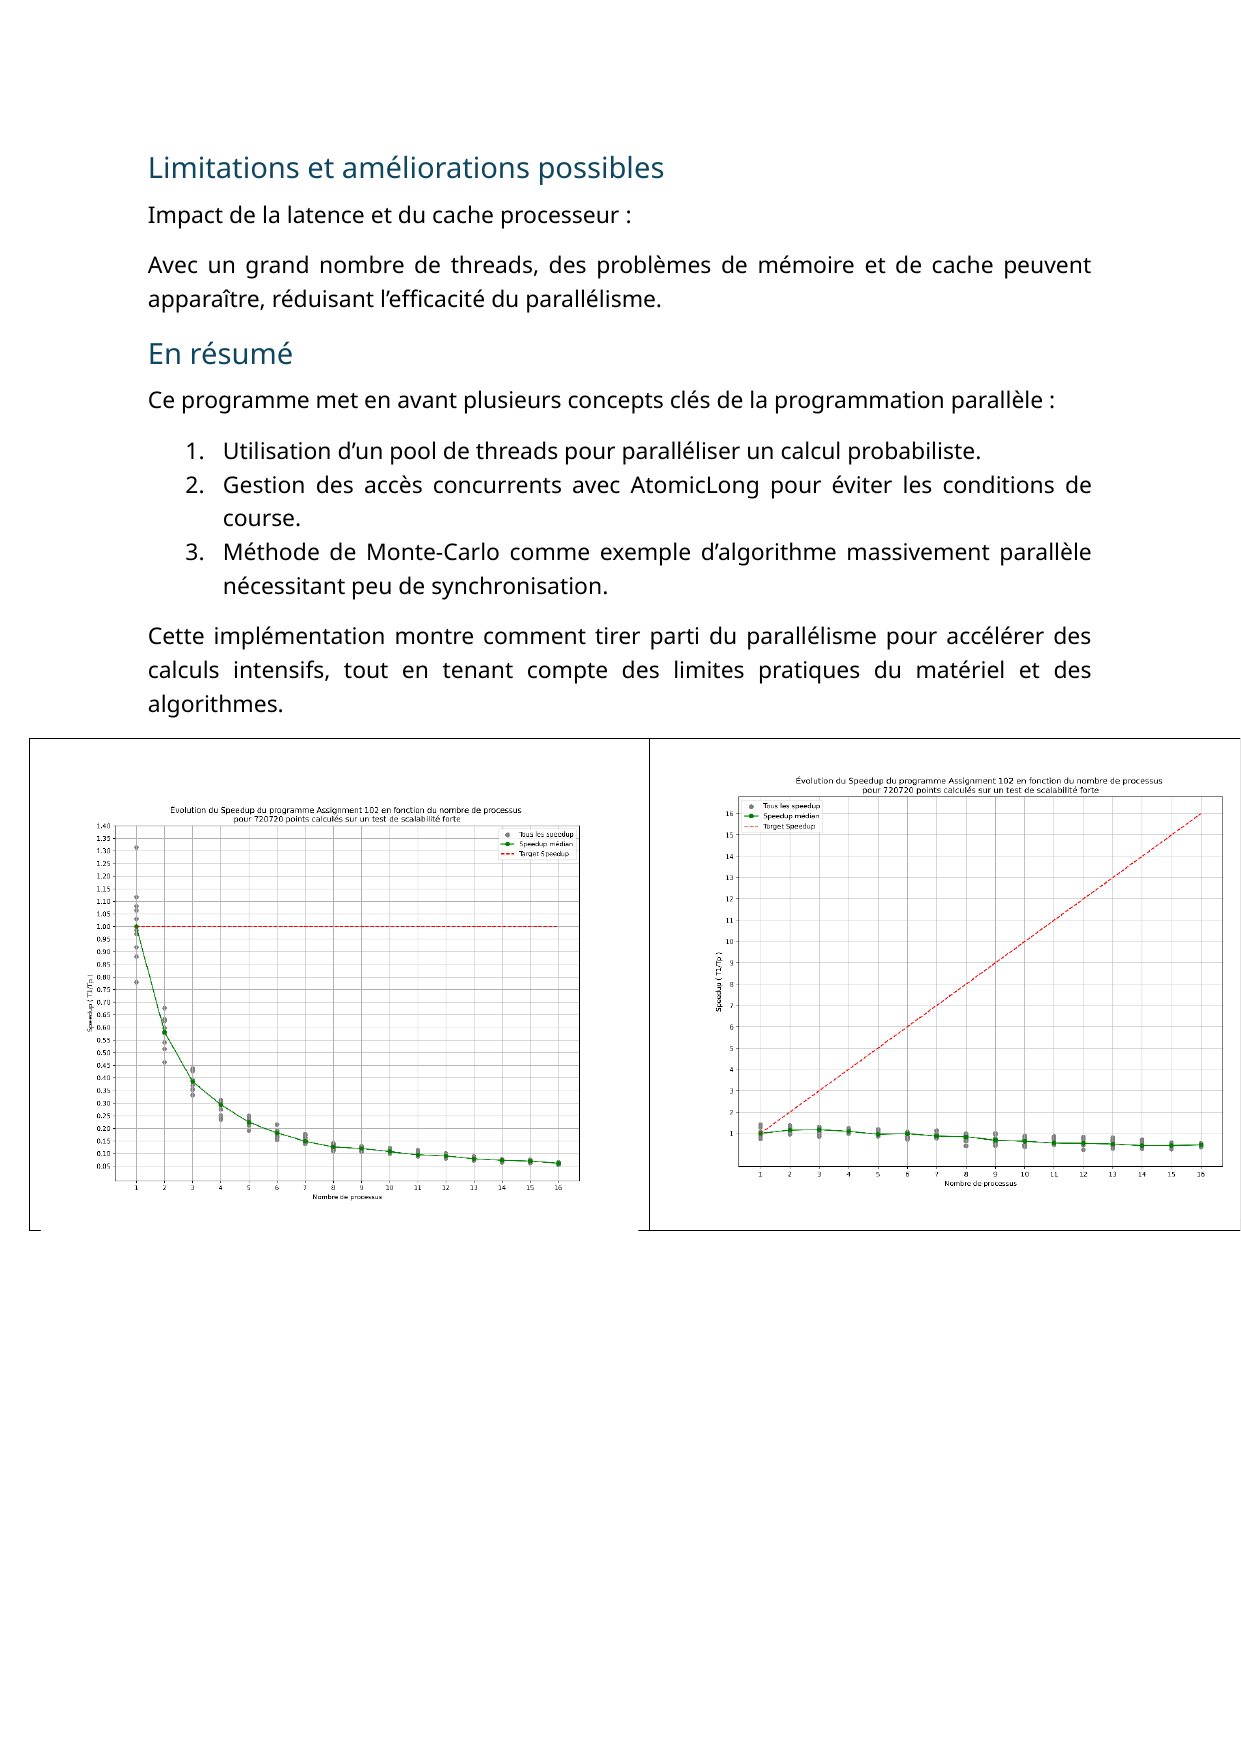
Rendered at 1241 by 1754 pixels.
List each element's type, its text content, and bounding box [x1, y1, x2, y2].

text Impact de la latence et du cache processeur : [148, 199, 1093, 230]
text Avec un grand nombre de threads, des problèmes de mémoire et de cache peuvent apparaître, réduisant l’efficacité du parallélisme. [148, 249, 1093, 314]
list Méthode de Monte-Carlo comme exemple d’algorithme massivement parallèle nécessitant peu de synchronisation. [185, 536, 1093, 601]
table_header [650, 739, 1240, 1230]
text Ce programme met en avant plusieurs concepts clés de la programmation parallèle : [148, 384, 1093, 416]
list Utilisation d’un pool de threads pour paralléliser un calcul probabiliste. [185, 435, 1093, 466]
picture [661, 739, 1241, 1219]
text Cette implémentation montre comment tirer parti du parallélisme pour accélérer des calculs intensifs, tout en tenant compte des limites pratiques du matériel et des algorithmes. [148, 620, 1093, 719]
subtitle En résumé [148, 333, 1093, 373]
subtitle Limitations et améliorations possibles [148, 148, 1093, 187]
picture [40, 770, 639, 1231]
table_header [30, 739, 649, 1230]
list Gestion des accès concurrents avec AtomicLong pour éviter les conditions de course. [185, 469, 1093, 534]
